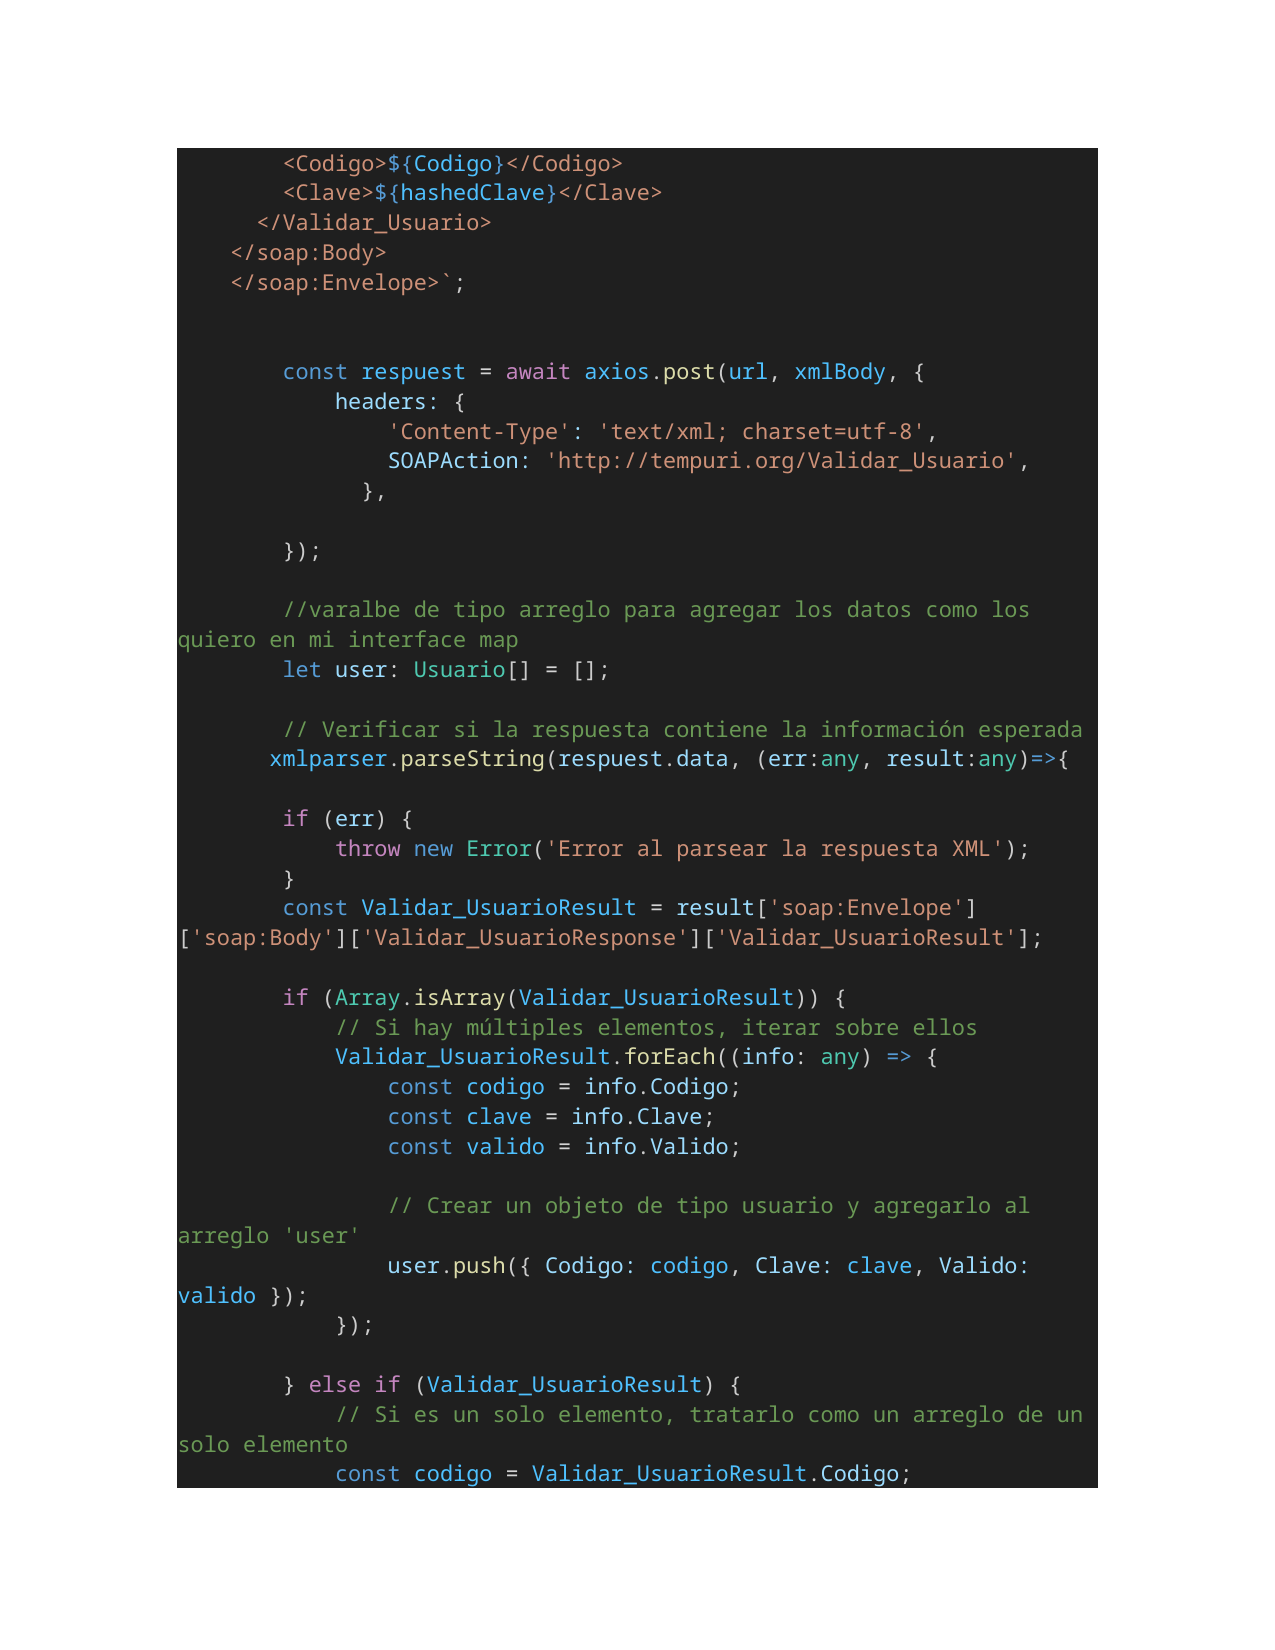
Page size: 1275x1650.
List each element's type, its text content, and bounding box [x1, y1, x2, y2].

text if (Array.isArray(Validar_UsuarioResult)) { [177, 982, 1098, 1012]
text const valido = info.Valido; [177, 1131, 1098, 1161]
text let user: Usuario[] = []; [177, 654, 1098, 684]
text </Validar_Usuario> [177, 207, 1098, 237]
text if (err) { [177, 803, 1098, 833]
text }, [177, 475, 1098, 505]
text } [177, 863, 1098, 892]
text // Si es un solo elemento, tratarlo como un arreglo de un solo elemento [177, 1399, 1098, 1458]
text // Crear un objeto de tipo usuario y agregarlo al arreglo 'user' [177, 1190, 1098, 1250]
text const respuest = await axios.post(url, xmlBody, { [177, 356, 1098, 386]
text } else if (Validar_UsuarioResult) { [177, 1369, 1098, 1399]
text 'Content-Type': 'text/xml; charset=utf-8', [177, 416, 1098, 446]
text const codigo = info.Codigo; [177, 1071, 1098, 1101]
text throw new Error('Error al parsear la respuesta XML'); [177, 833, 1098, 863]
text <Codigo>${Codigo}</Codigo> [177, 148, 1098, 177]
text Validar_UsuarioResult.forEach((info: any) => { [177, 1041, 1098, 1071]
text //varalbe de tipo arreglo para agregar los datos como los quiero en mi interface map [177, 594, 1098, 654]
text user.push({ Codigo: codigo, Clave: clave, Valido: valido }); [177, 1250, 1098, 1309]
text // Verificar si la respuesta contiene la información esperada [177, 714, 1098, 743]
text xmlparser.parseString(respuest.data, (err:any, result:any)=>{ [177, 743, 1098, 773]
text // Si hay múltiples elementos, iterar sobre ellos [177, 1012, 1098, 1041]
text SOAPAction: 'http://tempuri.org/Validar_Usuario', [177, 446, 1098, 475]
text </soap:Envelope>`; [177, 267, 1098, 297]
text const Validar_UsuarioResult = result['soap:Envelope']['soap:Body']['Validar_UsuarioResponse']['Validar_UsuarioResult']; [177, 892, 1098, 952]
text <Clave>${hashedClave}</Clave> [177, 177, 1098, 207]
text const clave = info.Clave; [177, 1101, 1098, 1131]
text </soap:Body> [177, 237, 1098, 267]
text const codigo = Validar_UsuarioResult.Codigo; [177, 1458, 1098, 1488]
text }); [177, 1309, 1098, 1339]
text }); [177, 535, 1098, 565]
text headers: { [177, 386, 1098, 416]
